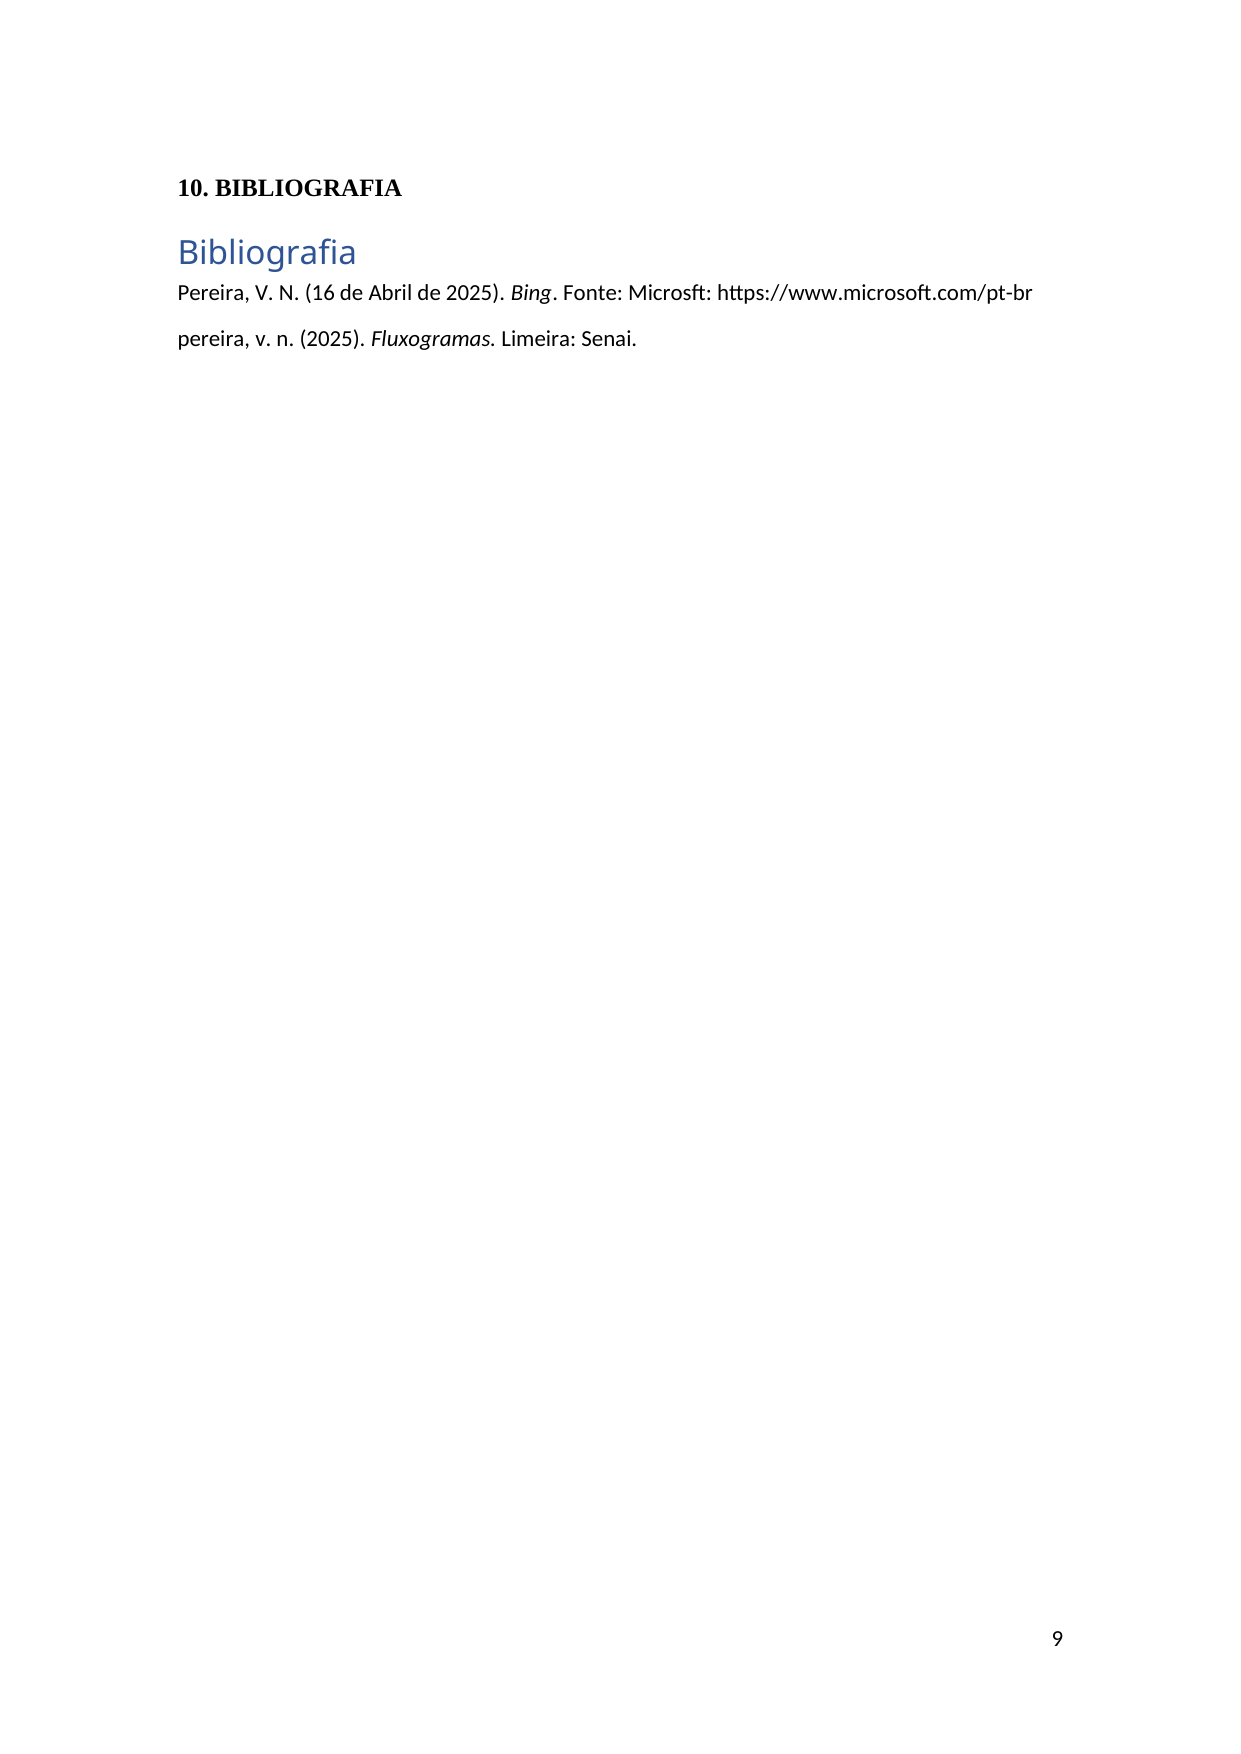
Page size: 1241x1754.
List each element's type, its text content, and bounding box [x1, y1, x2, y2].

subtitle BIBLIOGRAFIA [177, 173, 1063, 201]
